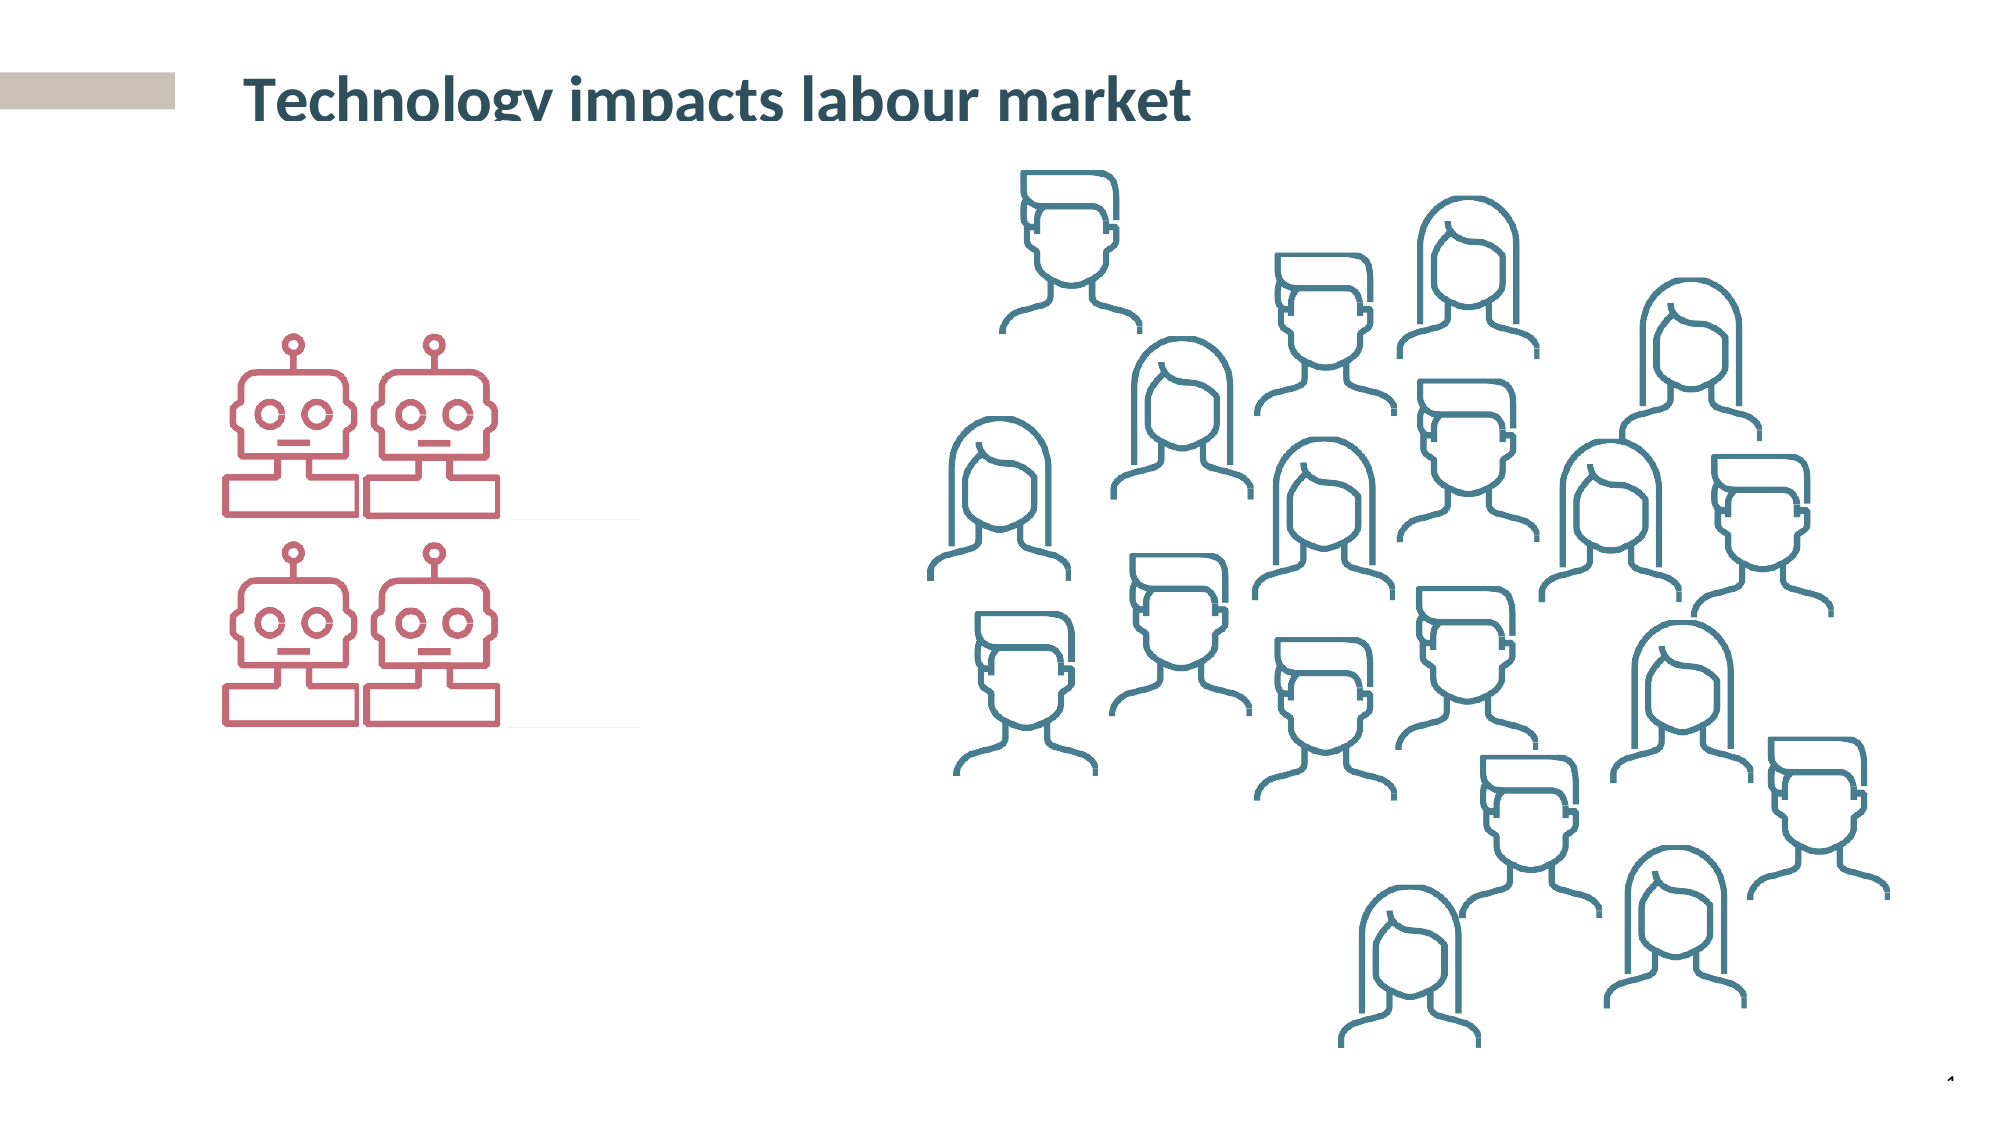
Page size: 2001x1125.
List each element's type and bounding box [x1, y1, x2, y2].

picture [363, 320, 785, 521]
picture [222, 333, 359, 518]
picture [927, 170, 1890, 1048]
picture [222, 541, 359, 727]
picture [363, 528, 784, 728]
